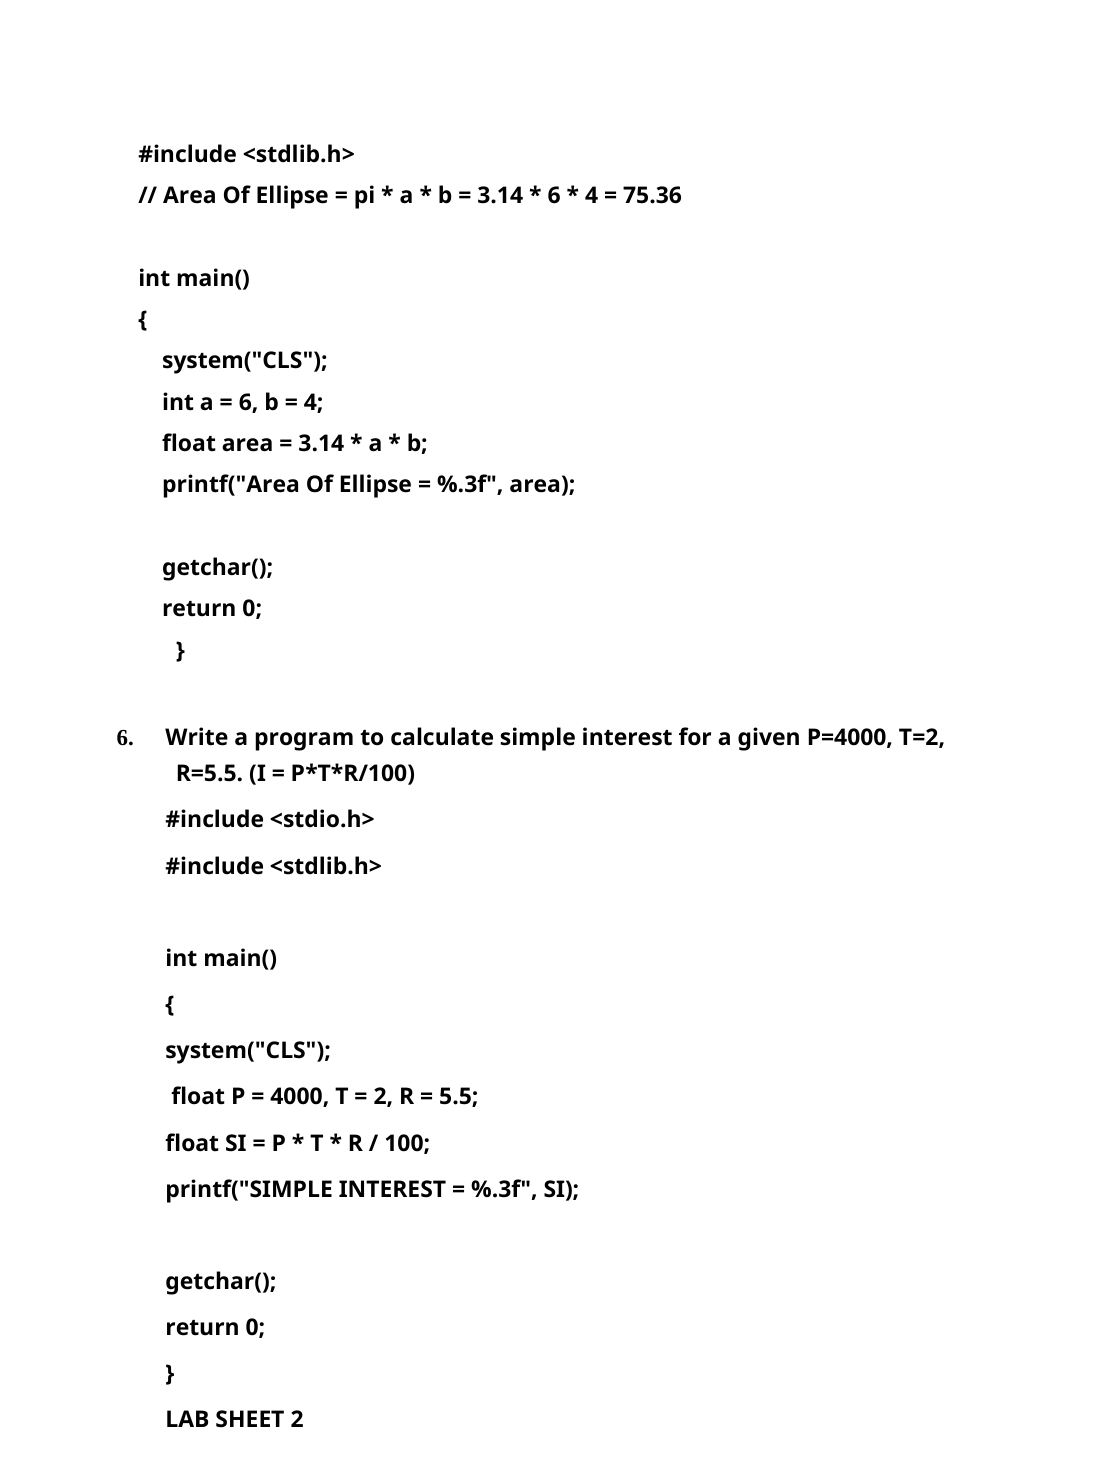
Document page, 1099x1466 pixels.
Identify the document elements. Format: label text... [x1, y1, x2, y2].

text float P = 4000, T = 2, R = 5.5; [116, 1080, 988, 1112]
list { [138, 303, 1004, 334]
list getchar(); [138, 551, 1004, 582]
text #include <stdio.h> [116, 803, 988, 835]
text LAB SHEET 2 [57, 1403, 988, 1434]
list #include <stdlib.h> [138, 137, 1004, 169]
text int main() [116, 942, 988, 973]
text { [116, 988, 988, 1019]
text getchar(); [116, 1265, 988, 1296]
list float area = 3.14 * a * b; [138, 427, 1004, 458]
list } [176, 634, 1004, 665]
text float SI = P * T * R / 100; [116, 1126, 988, 1158]
text printf("SIMPLE INTEREST = %.3f", SI); [116, 1173, 988, 1204]
list // Area Of Ellipse = pi * a * b = 3.14 * 6 * 4 = 75.36 [138, 179, 1004, 210]
text system("CLS"); [116, 1034, 988, 1065]
text #include <stdlib.h> [116, 849, 988, 881]
list int main() [138, 262, 1004, 293]
list return 0; [138, 592, 1004, 624]
list system("CLS"); [138, 344, 1004, 376]
list int a = 6, b = 4; [138, 386, 1004, 417]
text return 0; [116, 1311, 988, 1342]
list Write a program to calculate simple interest for a given P=4000, T=2, R=5.5. (I = P*T*R/100) [116, 721, 988, 788]
list printf("Area Of Ellipse = %.3f", area); [138, 468, 1004, 499]
text } [116, 1357, 988, 1388]
